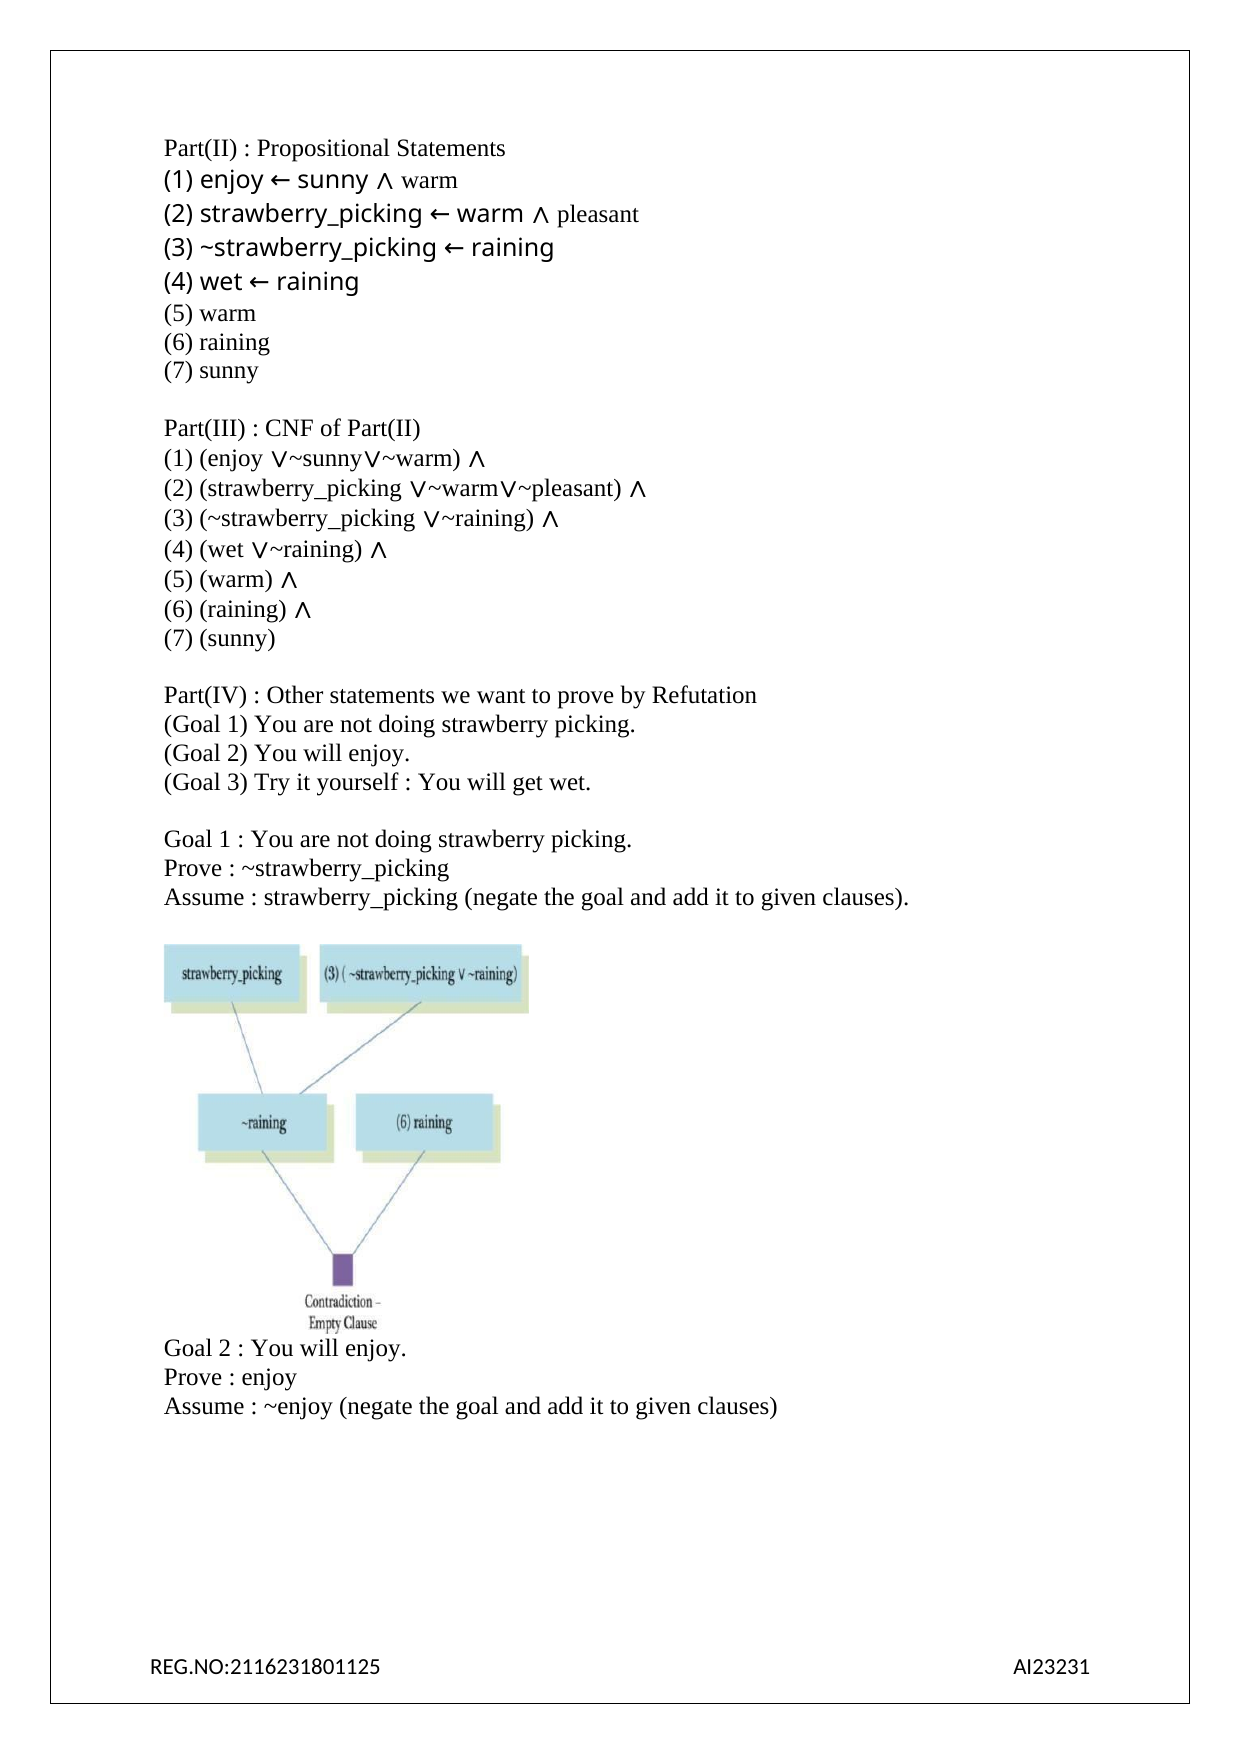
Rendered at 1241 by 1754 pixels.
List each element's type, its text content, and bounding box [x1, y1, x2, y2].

text (7) (sunny) [164, 623, 1090, 652]
text (2) (strawberry_picking ∨~warm∨~pleasant) ∧ [164, 472, 1090, 502]
text (6) (raining) ∧ [164, 593, 1090, 623]
text Goal 1 : You are not doing strawberry picking. [164, 824, 1090, 853]
text Assume : strawberry_picking (negate the goal and add it to given clauses). [164, 882, 1090, 910]
text Part(II) : Propositional Statements [164, 133, 1090, 162]
text (1) (enjoy ∨~sunny∨~warm) ∧ [164, 442, 1090, 472]
text Prove : ~strawberry_picking [164, 853, 1090, 882]
text (5) (warm) ∧ [164, 562, 1090, 593]
text Part(III) : CNF of Part(II) [164, 413, 1090, 442]
text (6) raining [164, 327, 1090, 355]
text (Goal 1) You are not doing strawberry picking. [164, 709, 1090, 738]
text Goal 2 : You will enjoy. [164, 1333, 1090, 1362]
text (5) warm [164, 298, 1090, 327]
text (Goal 3) Try it yourself : You will get wet. [164, 767, 1090, 795]
text (7) sunny [164, 355, 1090, 384]
text (Goal 2) You will enjoy. [164, 738, 1090, 767]
text ∧ warm [164, 162, 1090, 196]
picture [163, 944, 529, 1334]
text Prove : enjoy [164, 1362, 1090, 1391]
text (3) (~strawberry_picking ∨~raining) ∧ [164, 502, 1090, 532]
text Assume : ~enjoy (negate the goal and add it to given clauses) [164, 1391, 1090, 1419]
text (4) (wet ∨~raining) ∧ [164, 532, 1090, 562]
text ∧ pleasant [164, 196, 1090, 230]
text Part(IV) : Other statements we want to prove by Refutation [164, 680, 1090, 709]
